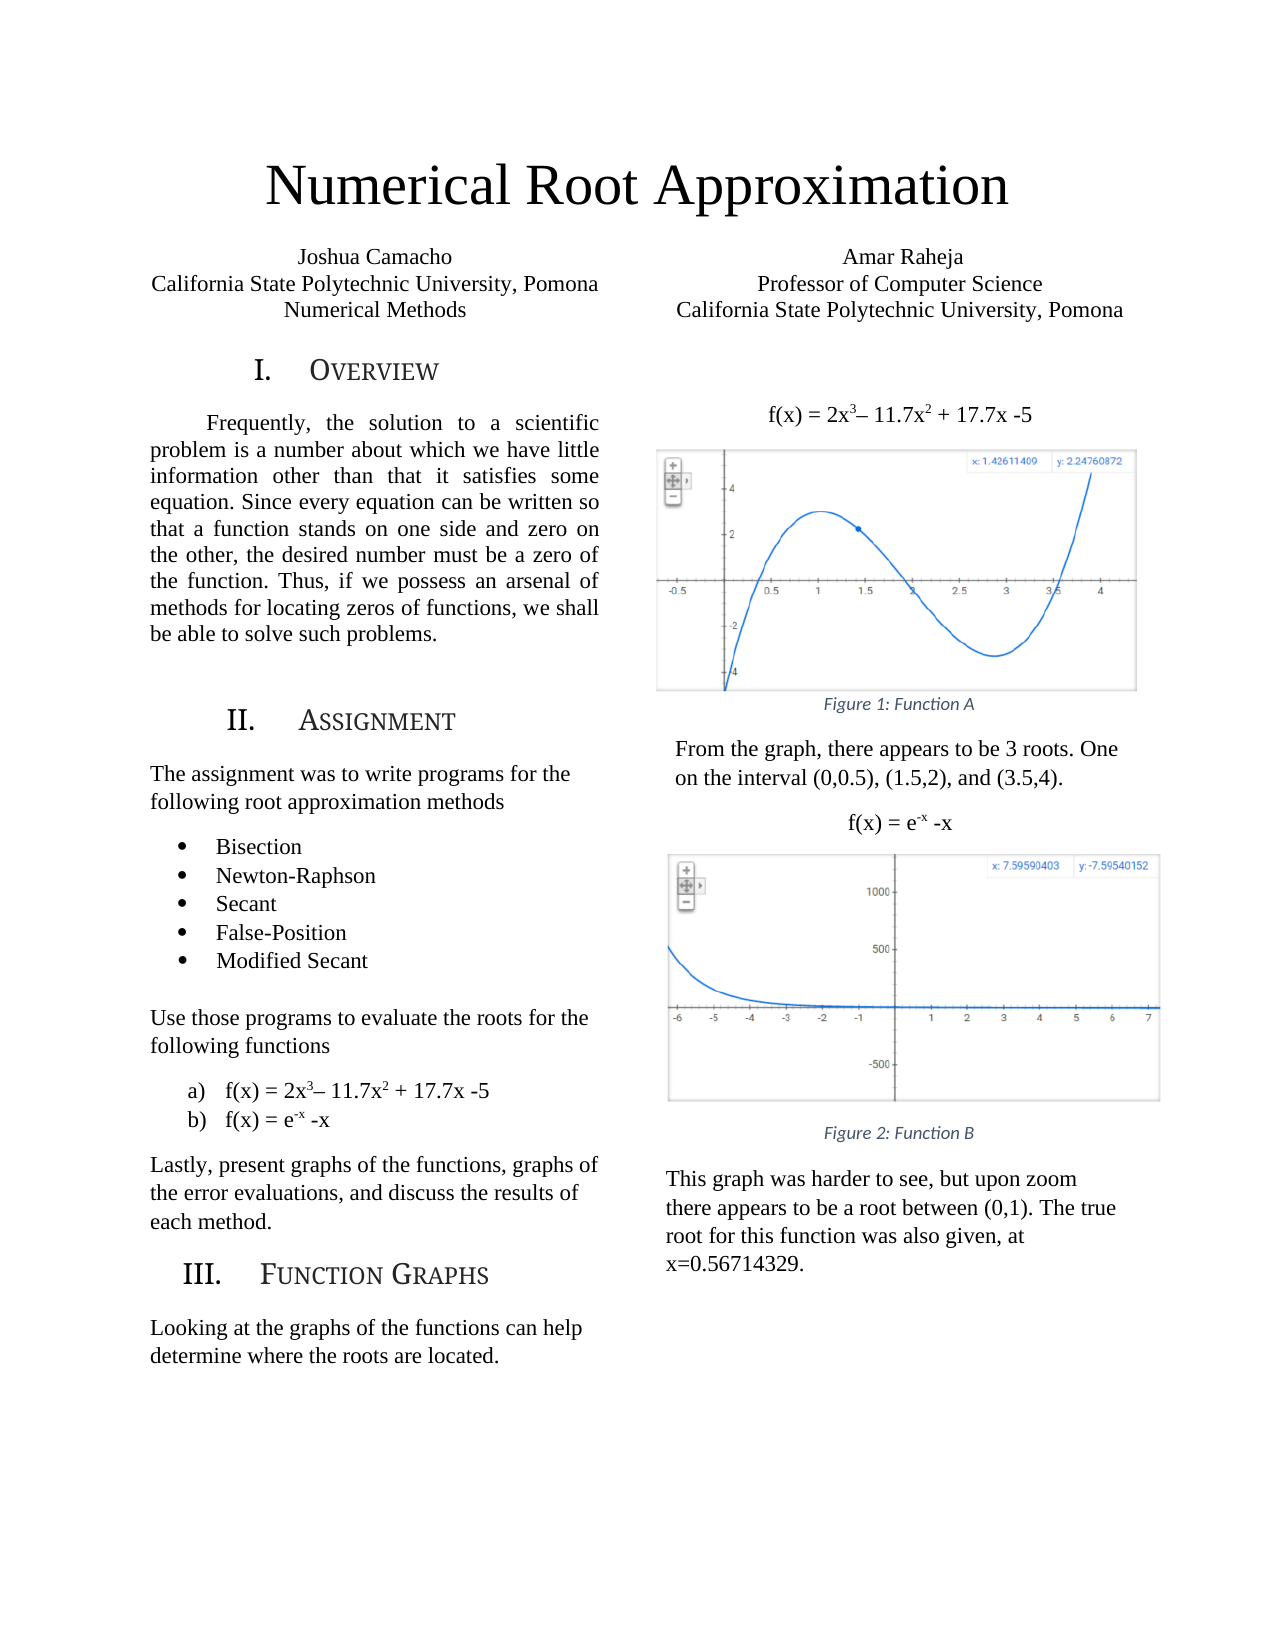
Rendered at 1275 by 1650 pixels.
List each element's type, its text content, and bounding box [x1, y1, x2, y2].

list Modified Secant [178, 947, 600, 973]
text Frequently, the solution to a scientific problem is a number about which we have little information other than that it satisfies some equation. Since every equation can be written so that a function stands on one side and zero on the other, the desired number must be a zero of the function. Thus, if we possess an arsenal of methods for locating zeros of functions, we shall be able to solve such problems. [150, 409, 600, 647]
text Lastly, present graphs of the functions, graphs of the error evaluations, and discuss the results of each method. [150, 1151, 600, 1234]
text The assignment was to write programs for the following root approximation methods [150, 760, 600, 814]
text California State Polytechnic University, Pomona [675, 296, 1125, 322]
text Numerical Root Approximation [150, 150, 1125, 217]
text Looking at the graphs of the functions can help determine where the roots are located. [150, 1313, 600, 1368]
list f(x) = 2x3– 11.7x2 + 17.7x -5 [187, 1077, 600, 1104]
list Secant [178, 890, 600, 917]
list Overview [111, 349, 600, 388]
text f(x) = e-x -x [675, 809, 1125, 835]
text California State Polytechnic University, Pomona [150, 270, 600, 296]
list f(x) = e-x -x [187, 1106, 600, 1132]
list Bisection [178, 833, 600, 860]
text Amar Raheja [675, 243, 1125, 270]
text Joshua Camacho [150, 243, 600, 270]
list Newton-Raphson [178, 862, 600, 888]
text Numerical Methods [150, 296, 600, 322]
picture [665, 854, 1161, 1103]
text From the graph, there appears to be 3 roots. One on the interval (0,0.5), (1.5,2), and (3.5,4). [675, 735, 1125, 790]
list False-Position [178, 919, 600, 945]
list Function Graphs [111, 1253, 600, 1293]
text Professor of Computer Science [675, 270, 1125, 296]
text f(x) = 2x3– 11.7x2 + 17.7x -5 [675, 402, 1125, 428]
picture [656, 446, 1138, 692]
text This graph was harder to see, but upon zoom there appears to be a root between (0,1). The true root for this function was also given, at x=0.56714329. [666, 1165, 1125, 1277]
text Use those programs to evaluate the roots for the following functions [150, 976, 600, 1059]
list Assignment [111, 699, 600, 739]
